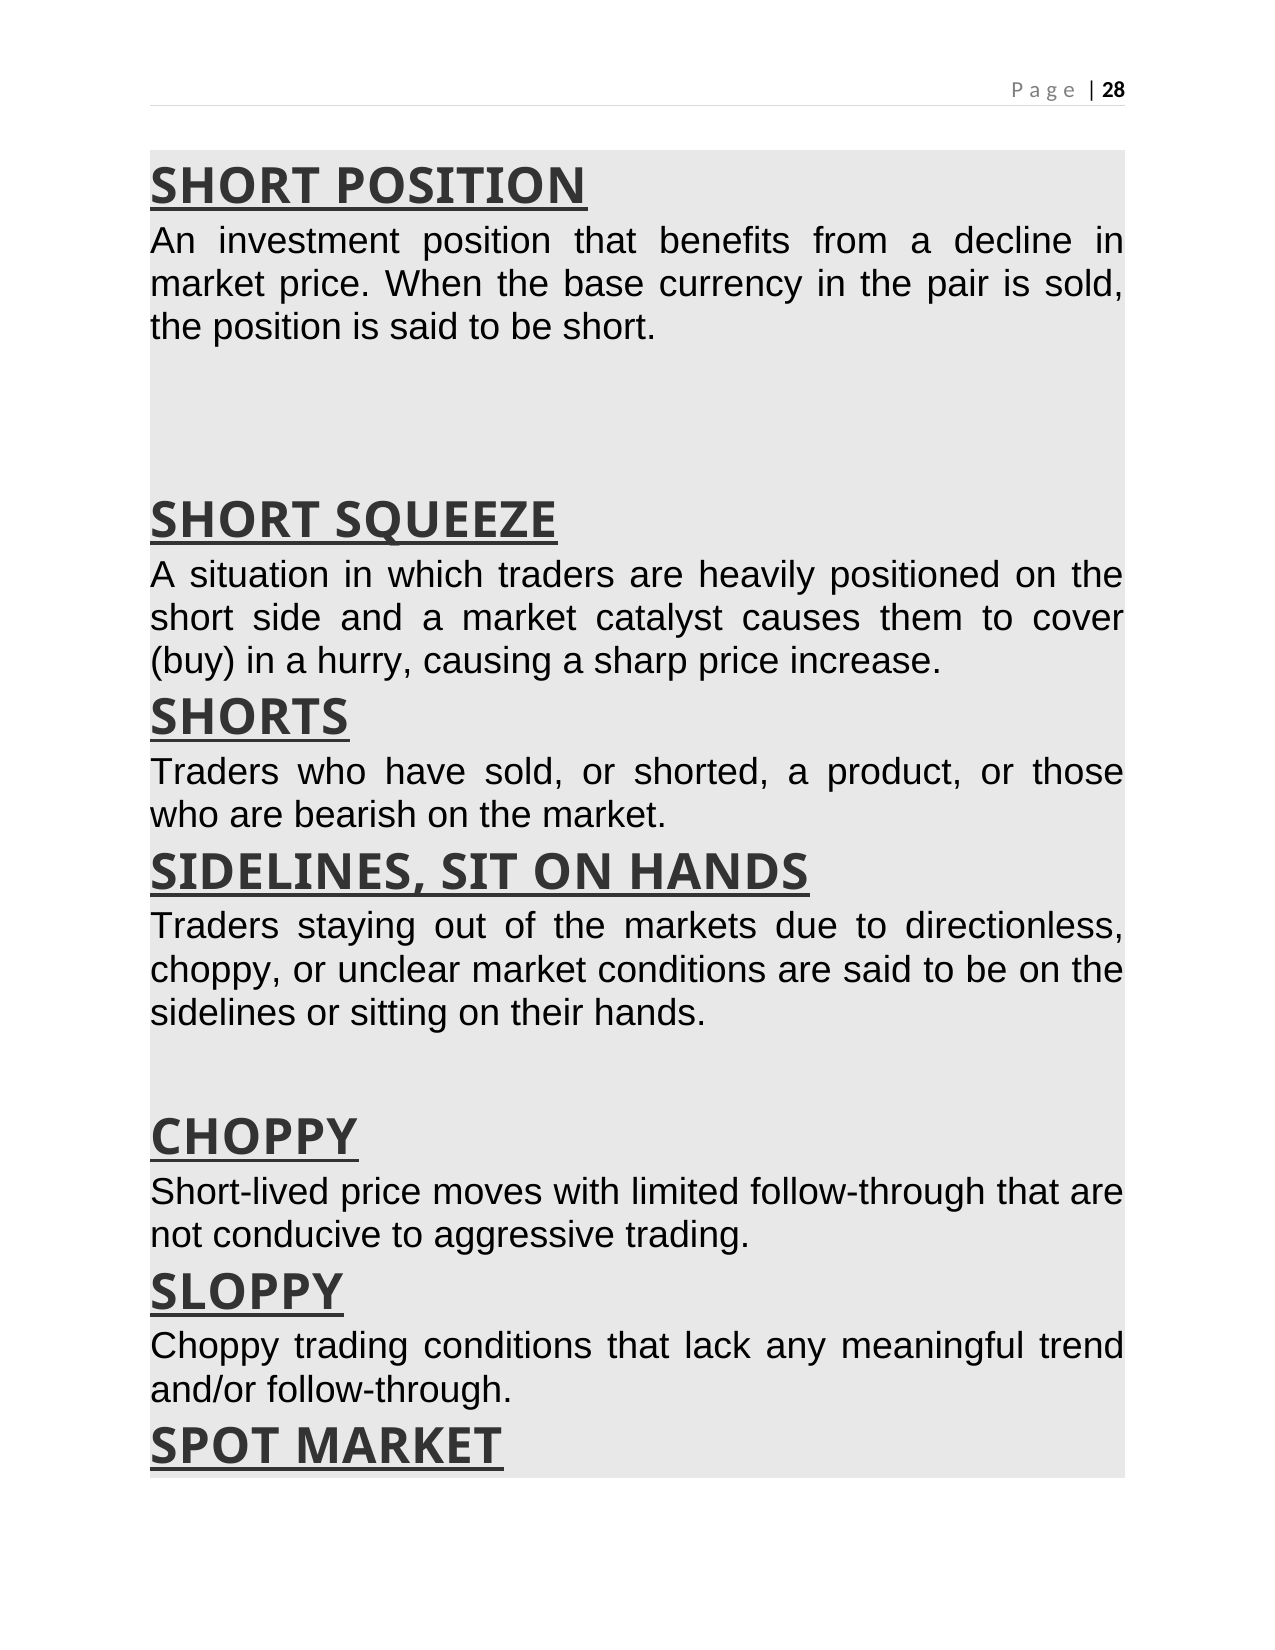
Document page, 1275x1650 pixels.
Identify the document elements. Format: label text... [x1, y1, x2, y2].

text SHORTS [150, 681, 1125, 749]
text SLOPPY [150, 1256, 1125, 1324]
text Choppy trading conditions that lack any meaningful trend and/or follow-through. [150, 1324, 1125, 1410]
text An investment position that benefits from a decline in market price. When the base currency in the pair is sold, the position is said to be short. [150, 218, 1125, 347]
text SHORT SQUEEZE [150, 484, 1125, 552]
text SHORT POSITION [150, 150, 1125, 218]
text SPOT MARKET [150, 1410, 1125, 1478]
text Traders who have sold, or shorted, a product, or those who are bearish on the market. [150, 749, 1125, 836]
text CHOPPY [150, 1101, 1125, 1169]
text Short-lived price moves with limited follow-through that are not conducive to aggressive trading. [150, 1169, 1125, 1256]
text SIDELINES, SIT ON HANDS [150, 836, 1125, 904]
text Traders staying out of the markets due to directionless, choppy, or unclear market conditions are said to be on the sidelines or sitting on their hands. [150, 904, 1125, 1033]
text A situation in which traders are heavily positioned on the short side and a market catalyst causes them to cover (buy) in a hurry, causing a sharp price increase. [150, 552, 1125, 681]
